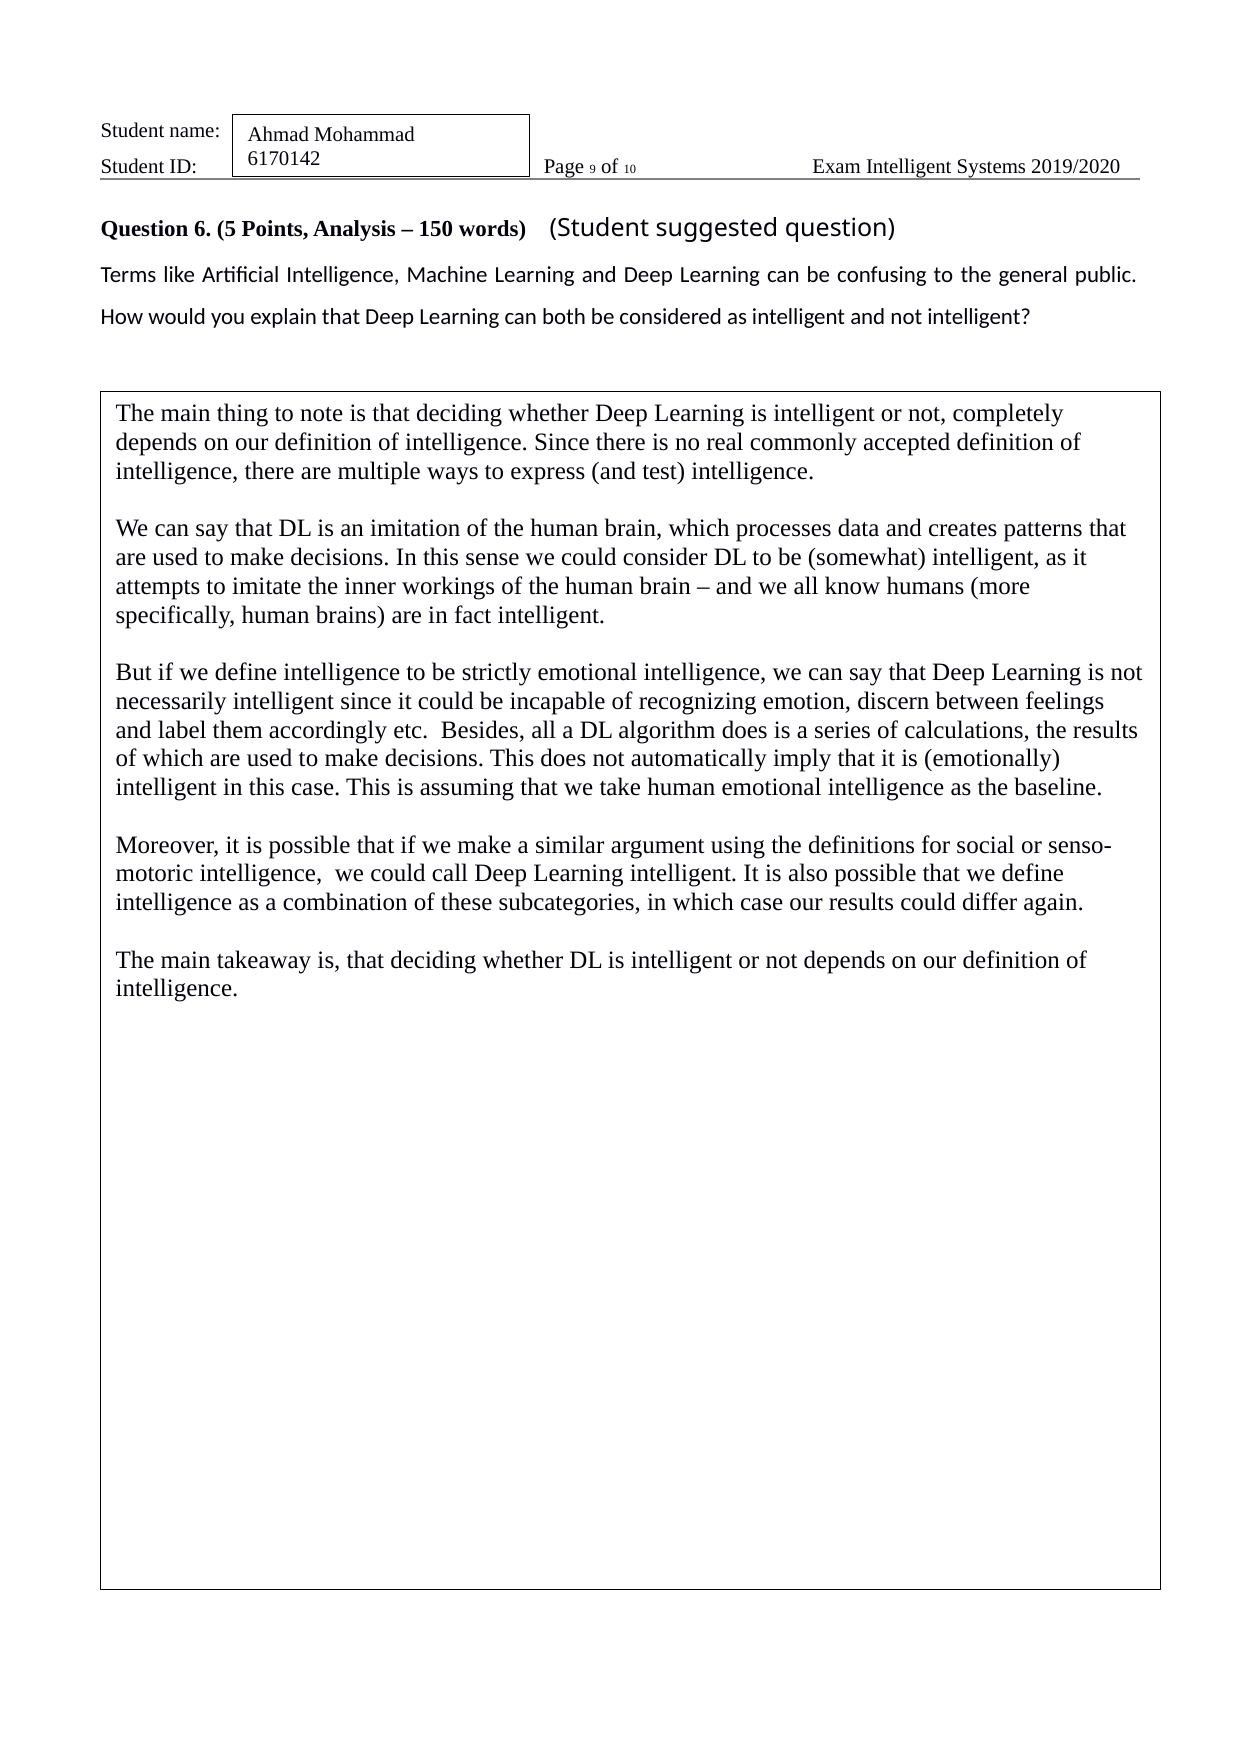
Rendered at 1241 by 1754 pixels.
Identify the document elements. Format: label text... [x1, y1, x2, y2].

text Question 6. (5 Points, Analysis – 150 words) (Student suggested question) [100, 209, 1140, 243]
text Terms like Artificial Intelligence, Machine Learning and Deep Learning can be confusing to the general public. How would you explain that Deep Learning can both be considered as intelligent and not intelligent? [100, 260, 1140, 330]
